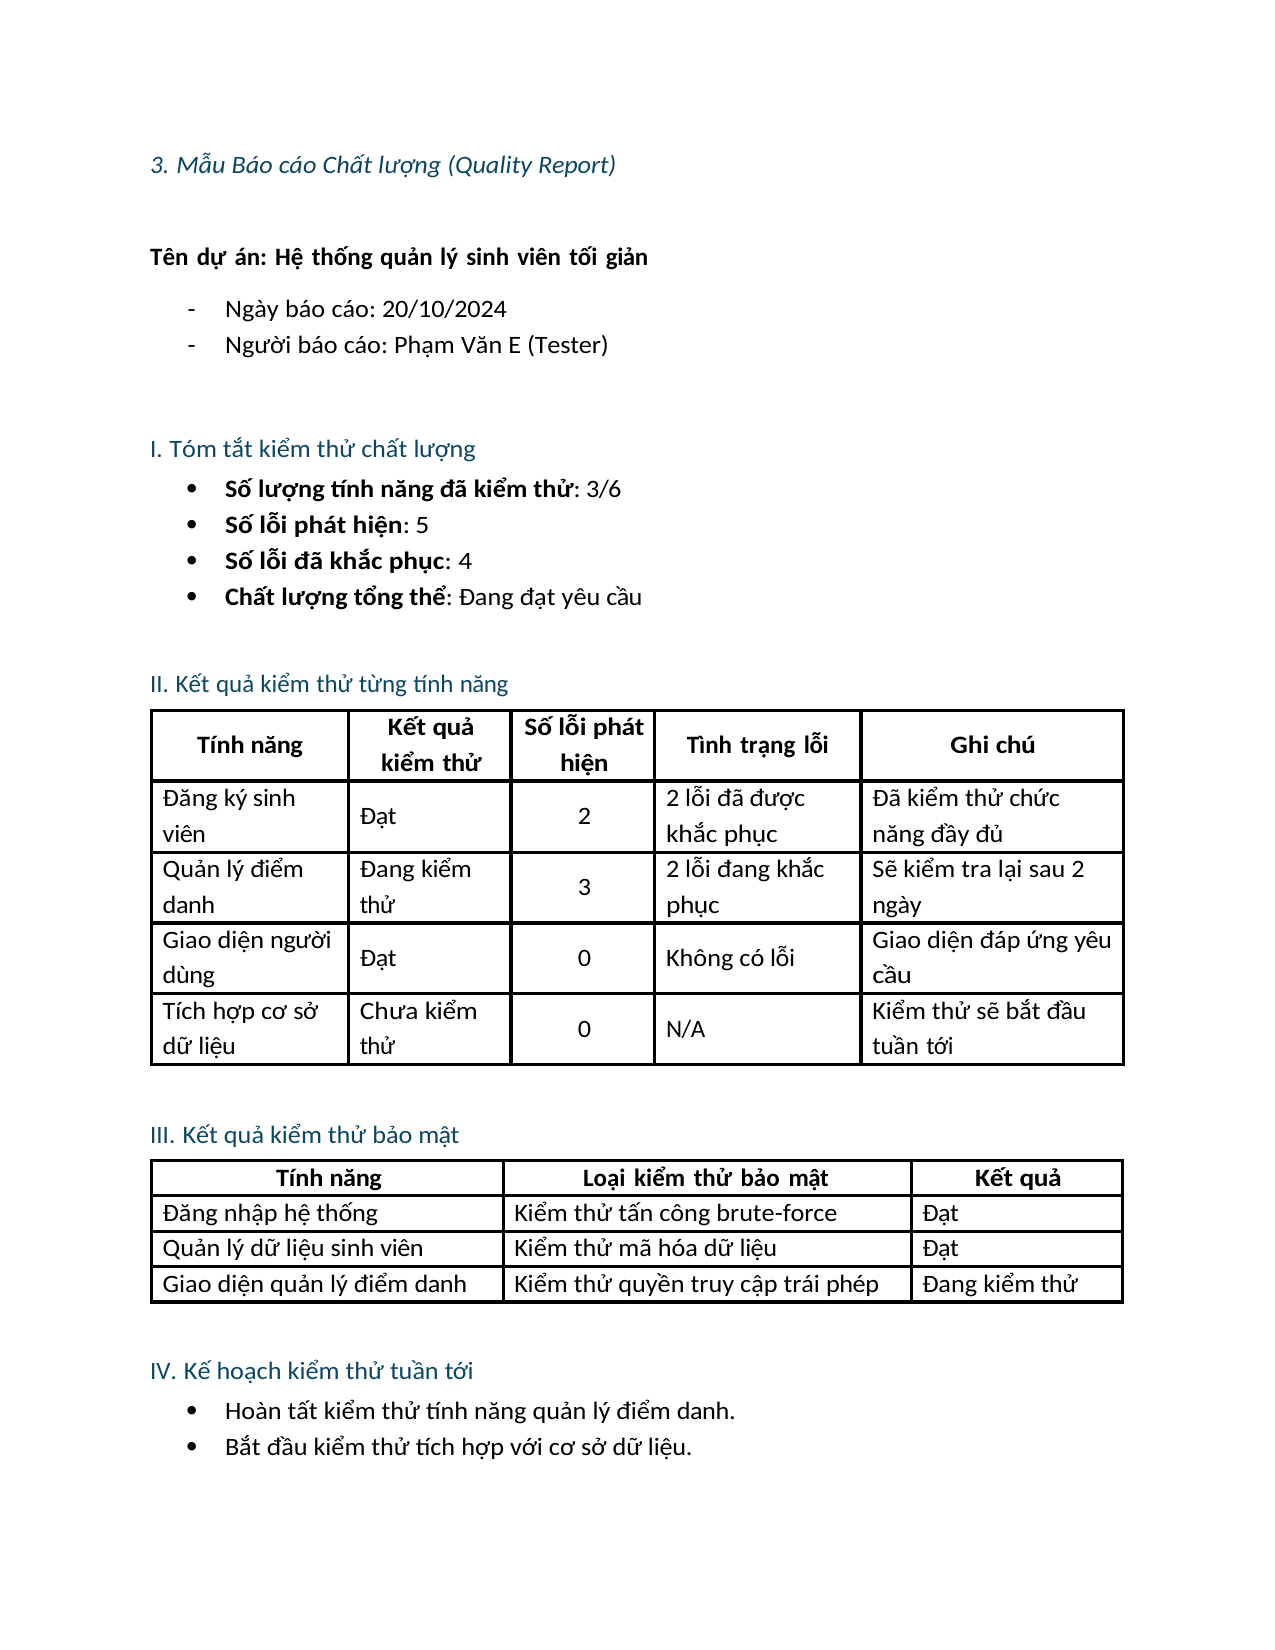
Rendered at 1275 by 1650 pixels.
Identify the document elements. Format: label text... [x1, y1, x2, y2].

table_cell Đang kiểm thử [913, 1268, 1121, 1300]
list Kết quả kiểm thử bảo mật [150, 1119, 1139, 1149]
list Tóm tắt kiểm thử chất lượng [150, 434, 1139, 464]
table_cell Chưa kiểm thử [350, 995, 509, 1063]
table_cell 2 lỗi đã được khắc phục [656, 783, 859, 851]
table_cell Quản lý dữ liệu sinh viên [153, 1233, 502, 1265]
table_cell 0 [513, 995, 653, 1063]
list Kết quả kiểm thử từng tính năng [150, 668, 1139, 699]
list Số lỗi đã khắc phục: 4 [187, 545, 1139, 575]
table_cell Tích hợp cơ sở dữ liệu [153, 995, 347, 1063]
list Số lượng tính năng đã kiểm thử: 3/6 [187, 473, 1139, 504]
text - Ngày báo cáo: 20/10/2024 [187, 293, 1139, 324]
text - Người báo cáo: Phạm Văn E (Tester) [187, 329, 1139, 359]
table_cell Đăng nhập hệ thống [153, 1197, 502, 1229]
table_header Tính năng [153, 712, 347, 779]
table_cell Đạt [350, 783, 509, 851]
table_cell Quản lý điểm danh [153, 854, 347, 921]
table_cell 3 [513, 854, 653, 921]
list Kế hoạch kiểm thử tuần tới [150, 1355, 1139, 1386]
table_cell Kiểm thử tấn công brute-force [505, 1197, 910, 1229]
list Bắt đầu kiểm thử tích hợp với cơ sở dữ liệu. [187, 1431, 1139, 1462]
list Chất lượng tổng thể: Đang đạt yêu cầu [187, 581, 1139, 612]
table_cell Đăng ký sinh viên [153, 783, 347, 851]
table_cell 0 [513, 925, 653, 992]
table_cell 2 lỗi đang khắc phục [656, 854, 859, 921]
table_cell 2 [513, 783, 653, 851]
table_cell Đạt [913, 1197, 1121, 1229]
table_header Loại kiểm thử bảo mật [505, 1162, 910, 1194]
table_cell Kiểm thử mã hóa dữ liệu [505, 1233, 910, 1265]
table_cell Đang kiểm thử [350, 854, 509, 921]
table_cell Đạt [350, 925, 509, 992]
list Hoàn tất kiểm thử tính năng quản lý điểm danh. [187, 1395, 1139, 1426]
table_header Số lỗi phát hiện [513, 712, 653, 779]
table_cell Giao diện quản lý điểm danh [153, 1268, 502, 1300]
table_header Tình trạng lỗi [656, 712, 859, 779]
table_cell Không có lỗi [656, 925, 859, 992]
table_cell N/A [656, 995, 859, 1063]
table_cell Giao diện người dùng [153, 925, 347, 992]
table_cell Sẽ kiểm tra lại sau 2 ngày [863, 854, 1122, 921]
list Mẫu Báo cáo Chất lượng (Quality Report) [150, 150, 1139, 180]
subtitle Tên dự án: Hệ thống quản lý sinh viên tối giản [150, 241, 1139, 272]
table_cell Đã kiểm thử chức năng đầy đủ [863, 783, 1122, 851]
table_header Tính năng [153, 1162, 502, 1194]
table_cell Giao diện đáp ứng yêu cầu [863, 925, 1122, 992]
table_cell Kiểm thử sẽ bắt đầu tuần tới [863, 995, 1122, 1063]
table_header Ghi chú [863, 712, 1122, 779]
list Số lỗi phát hiện: 5 [187, 509, 1139, 540]
table_header Kết quả kiểm thử [350, 712, 509, 779]
table_cell Kiểm thử quyền truy cập trái phép [505, 1268, 910, 1300]
table_header Kết quả [913, 1162, 1121, 1194]
table_cell Đạt [913, 1233, 1121, 1265]
